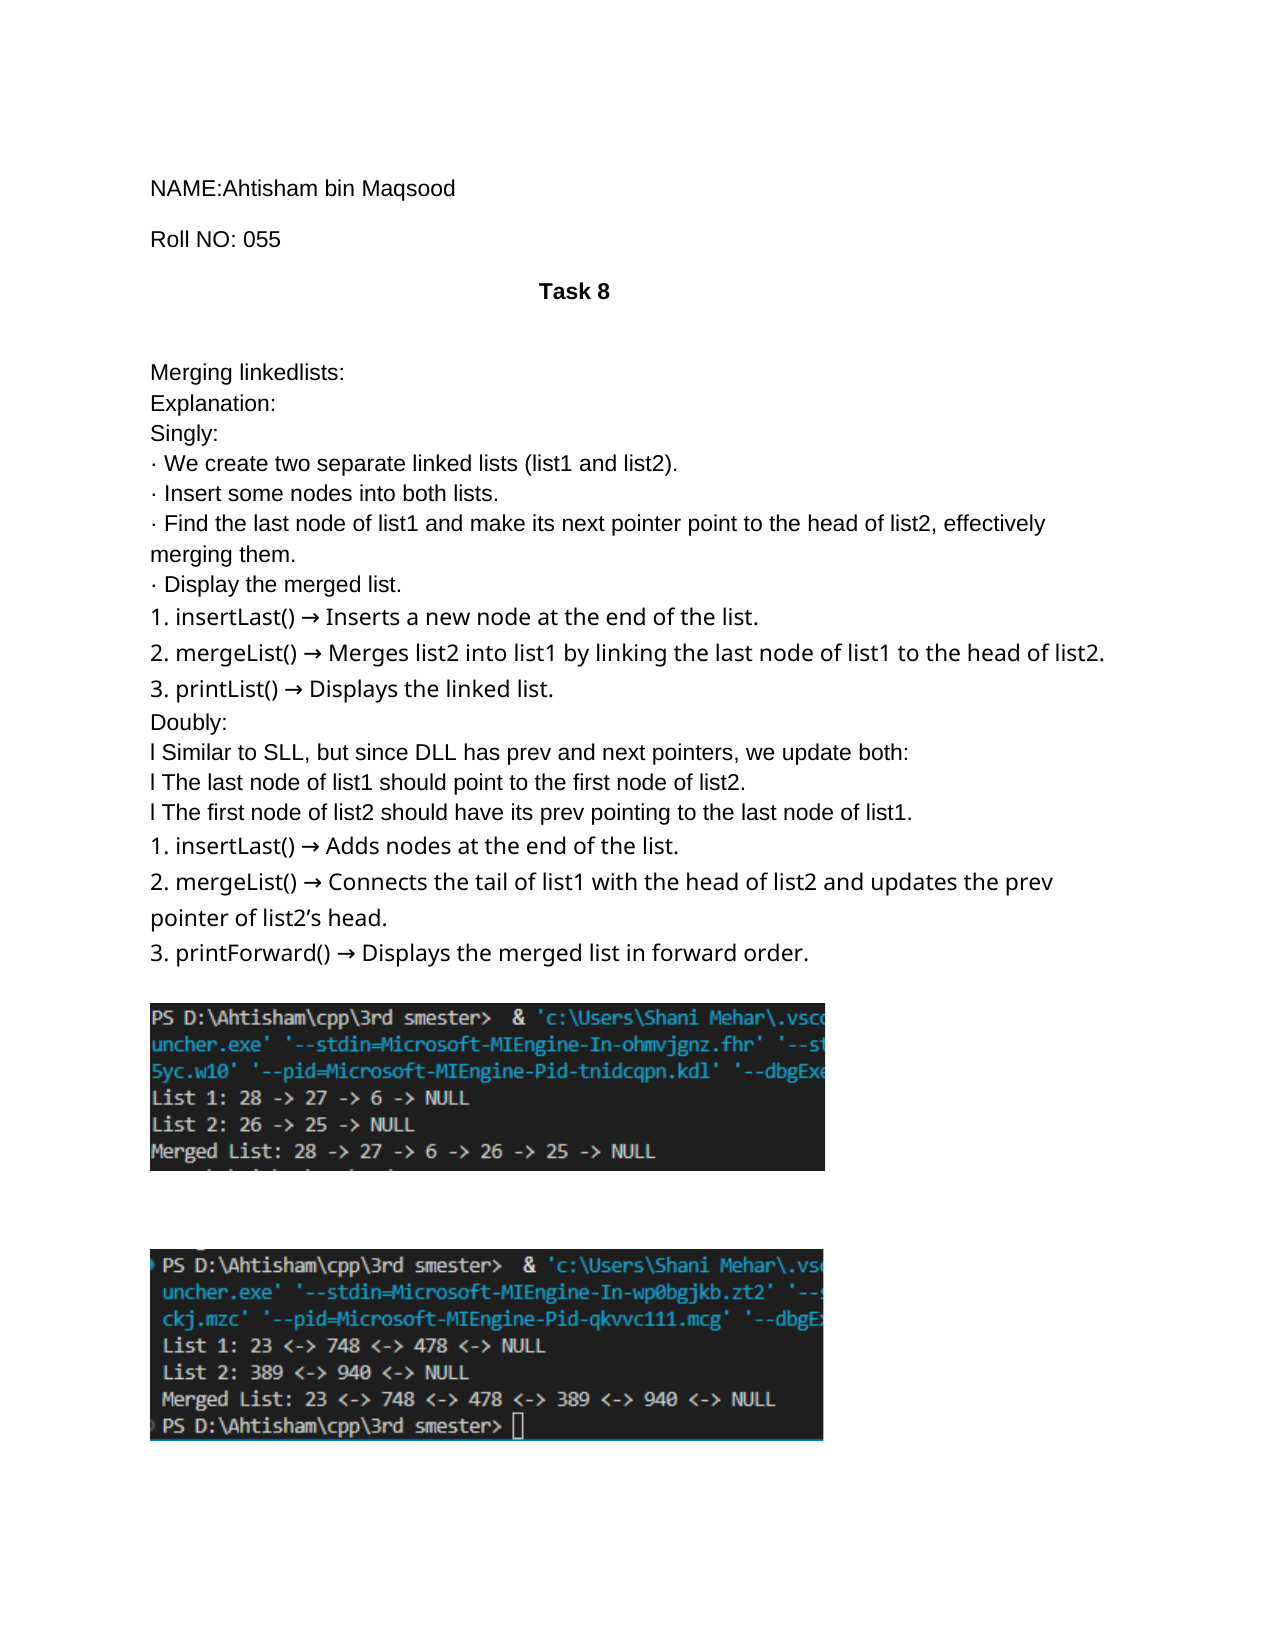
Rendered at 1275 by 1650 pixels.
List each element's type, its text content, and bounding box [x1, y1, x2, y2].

text 2. mergeList() → Connects the tail of list1 with the head of list2 and updates the prev pointer of list2’s head. [150, 866, 1125, 933]
text 3. printForward() → Displays the merged list in forward order. [150, 937, 1125, 969]
text Roll NO: 055 [150, 226, 1125, 253]
text l Similar to SLL, but since DLL has prev and next pointers, we update both: [150, 739, 1125, 765]
picture [150, 1249, 824, 1441]
text 2. mergeList() → Merges list2 into list1 by linking the last node of list1 to the head of list2. [150, 637, 1125, 668]
text Doubly: [150, 709, 1125, 735]
text · Insert some nodes into both lists. [150, 480, 1125, 506]
text Task 8 [150, 278, 1125, 304]
text Merging linkedlists: [150, 359, 1125, 386]
text NAME:Ahtisham bin Maqsood [150, 175, 1125, 201]
text · Find the last node of list1 and make its next pointer point to the head of list2, effectively merging them. [150, 510, 1125, 567]
picture [150, 1003, 826, 1171]
text · Display the merged list. [150, 571, 1125, 597]
text Explanation: [150, 389, 1125, 416]
text Singly: [150, 420, 1125, 446]
text l The first node of list2 should have its prev pointing to the last node of list1. [150, 799, 1125, 826]
text 1. insertLast() → Inserts a new node at the end of the list. [150, 601, 1125, 632]
text 1. insertLast() → Adds nodes at the end of the list. [150, 829, 1125, 861]
text · We create two separate linked lists (list1 and list2). [150, 450, 1125, 476]
text l The last node of list1 should point to the first node of list2. [150, 769, 1125, 796]
text 3. printList() → Displays the linked list. [150, 673, 1125, 704]
